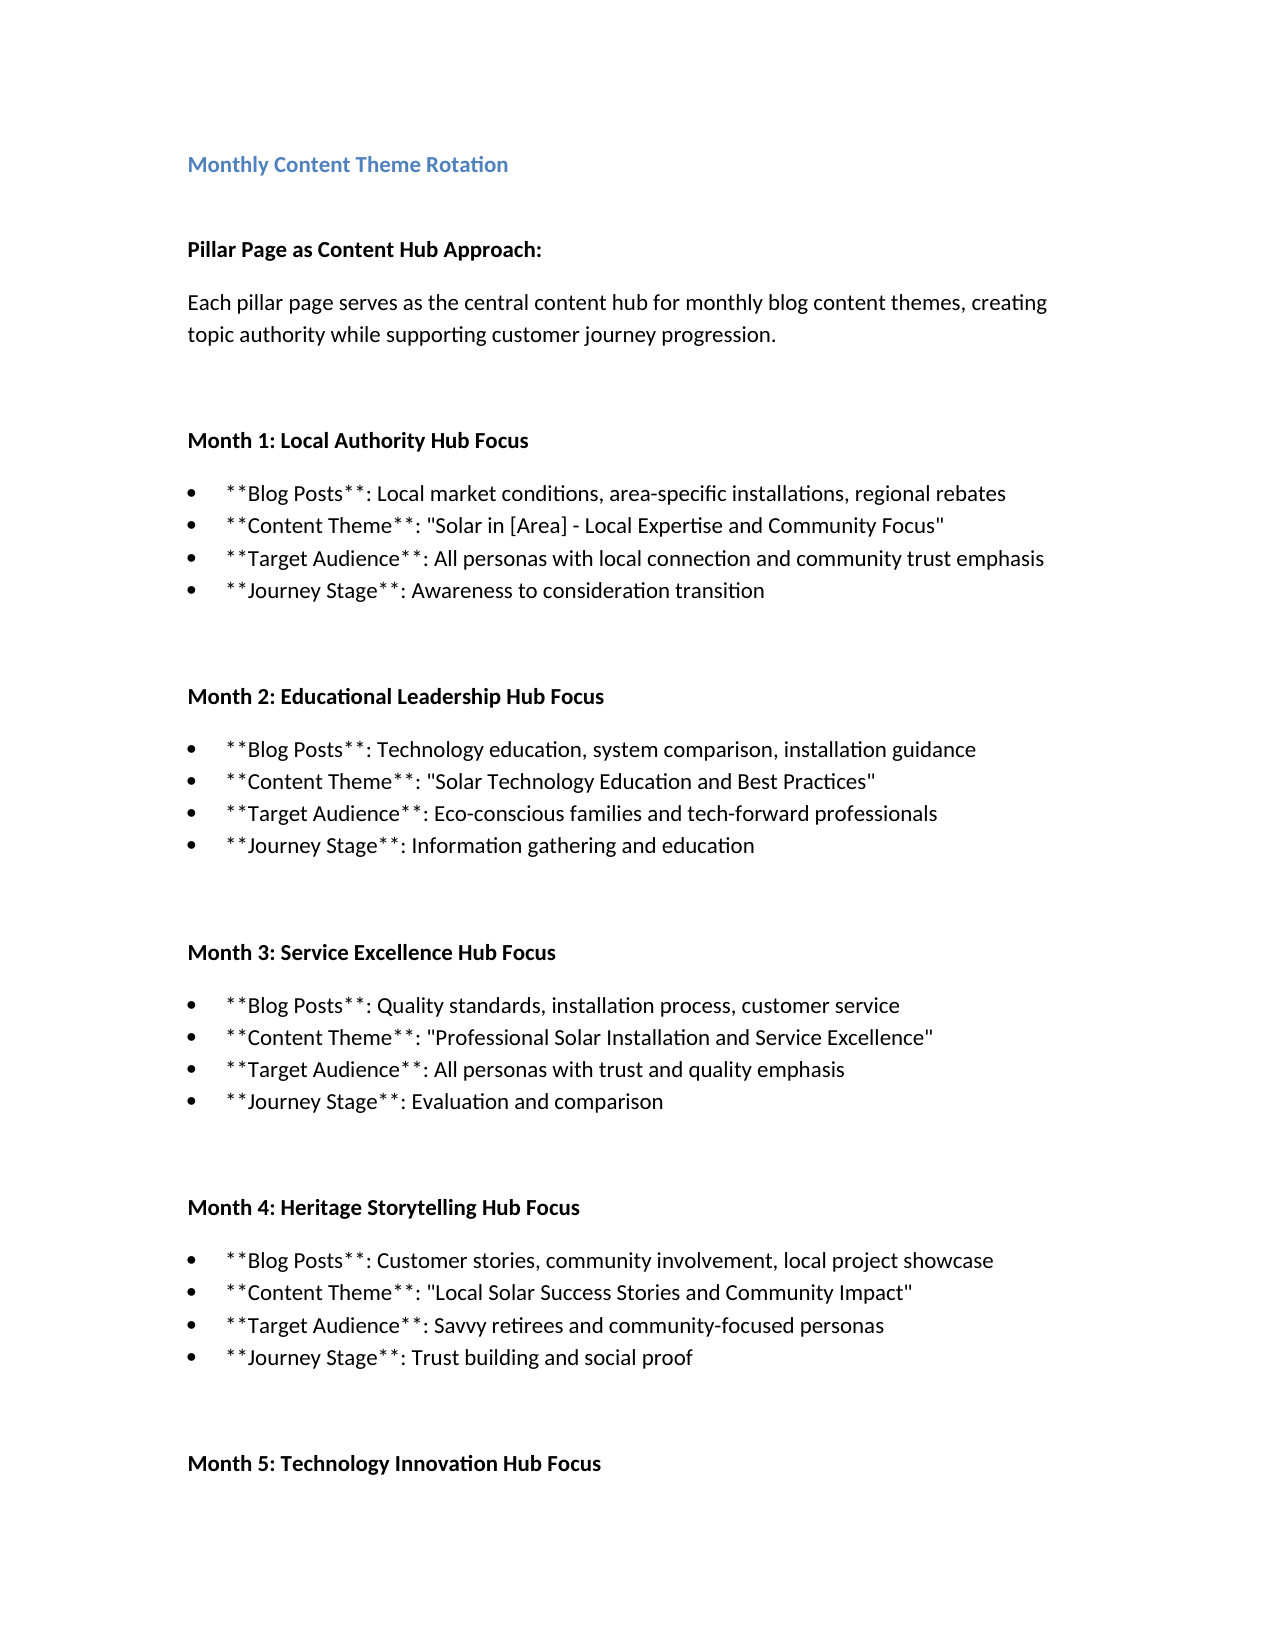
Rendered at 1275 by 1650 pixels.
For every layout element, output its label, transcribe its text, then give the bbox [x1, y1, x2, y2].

text Month 3: Service Excellence Hub Focus [187, 938, 1087, 966]
text Month 4: Heritage Storytelling Hub Focus [187, 1193, 1087, 1221]
list **Blog Posts**: Local market conditions, area-specific installations, regional rebates [187, 479, 1087, 507]
list **Content Theme**: "Local Solar Success Stories and Community Impact" [187, 1278, 1087, 1307]
list **Target Audience**: All personas with local connection and community trust emphasis [187, 544, 1087, 572]
text Each pillar page serves as the central content hub for monthly blog content themes, creating topic authority while supporting customer journey progression. [187, 288, 1087, 348]
list **Target Audience**: Savvy retirees and community-focused personas [187, 1311, 1087, 1339]
list **Content Theme**: "Professional Solar Installation and Service Excellence" [187, 1023, 1087, 1051]
list **Blog Posts**: Quality standards, installation process, customer service [187, 991, 1087, 1019]
list **Target Audience**: Eco-conscious families and tech-forward professionals [187, 799, 1087, 827]
list **Content Theme**: "Solar Technology Education and Best Practices" [187, 767, 1087, 795]
list **Content Theme**: "Solar in [Area] - Local Expertise and Community Focus" [187, 512, 1087, 540]
text Month 2: Educational Leadership Hub Focus [187, 682, 1087, 710]
text Month 5: Technology Innovation Hub Focus [187, 1449, 1087, 1477]
subtitle Monthly Content Theme Rotation [187, 150, 1087, 178]
list **Journey Stage**: Evaluation and comparison [187, 1087, 1087, 1115]
text Pillar Page as Content Hub Approach: [187, 235, 1087, 263]
list **Blog Posts**: Customer stories, community involvement, local project showcase [187, 1246, 1087, 1274]
list **Journey Stage**: Trust building and social proof [187, 1343, 1087, 1371]
text Month 1: Local Authority Hub Focus [187, 426, 1087, 454]
list **Blog Posts**: Technology education, system comparison, installation guidance [187, 735, 1087, 763]
list **Journey Stage**: Awareness to consideration transition [187, 576, 1087, 604]
list **Journey Stage**: Information gathering and education [187, 832, 1087, 860]
list **Target Audience**: All personas with trust and quality emphasis [187, 1055, 1087, 1083]
